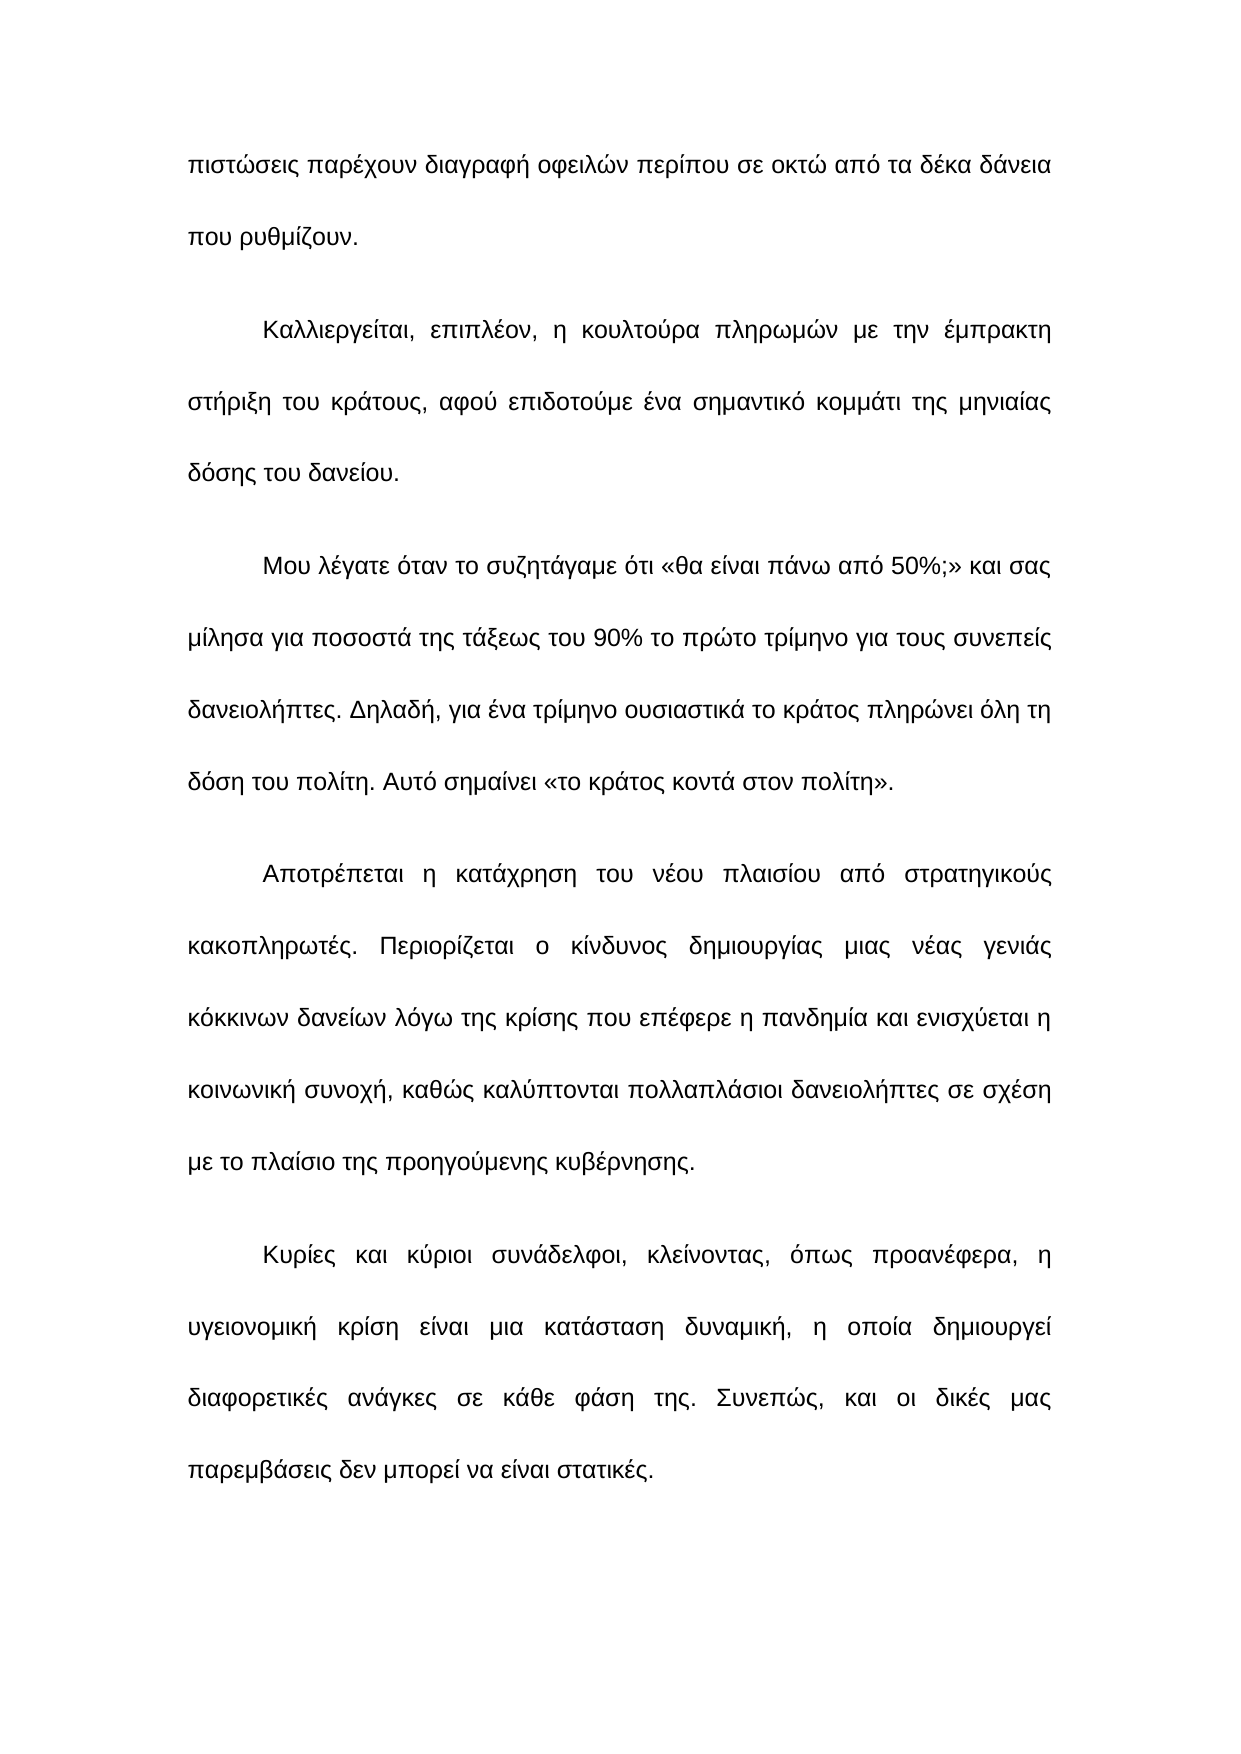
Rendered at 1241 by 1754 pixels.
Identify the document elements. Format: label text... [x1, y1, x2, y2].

text Μου λέγατε όταν το συζητάγαμε ότι «θα είναι πάνω από 50%;» και σας μίλησα για ποσοστά της τάξεως του 90% το πρώτο τρίμηνο για τους συνεπείς δανειολήπτες. Δηλαδή, για ένα τρίμηνο ουσιαστικά το κράτος πληρώνει όλη τη δόση του πολίτη. Αυτό σημαίνει «το κράτος κοντά στον πολίτη». [187, 551, 1053, 795]
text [187, 150, 1053, 251]
text Κυρίες και κύριοι συνάδελφοι, κλείνοντας, όπως προανέφερα, η υγειονομική κρίση είναι μια κατάσταση δυναμική, η οποία δημιουργεί διαφορετικές ανάγκες σε κάθε φάση της. Συνεπώς, και οι δικές μας παρεμβάσεις δεν μπορεί να είναι στατικές. [187, 1239, 1053, 1484]
text Αποτρέπεται η κατάχρηση του νέου πλαισίου από στρατηγικούς κακοπληρωτές. Περιορίζεται ο κίνδυνος δημιουργίας μιας νέας γενιάς κόκκινων δανείων λόγω της κρίσης που επέφερε η πανδημία και ενισχύεται η κοινωνική συνοχή, καθώς καλύπτονται πολλαπλάσιοι δανειολήπτες σε σχέση με το πλαίσιο της προηγούμενης κυβέρνησης. [187, 859, 1053, 1176]
text Καλλιεργείται, επιπλέον, η κουλτούρα πληρωμών με την έμπρακτη στήριξη του κράτους, αφού επιδοτούμε ένα σημαντικό κομμάτι της μηνιαίας δόσης του δανείου. [187, 314, 1053, 487]
